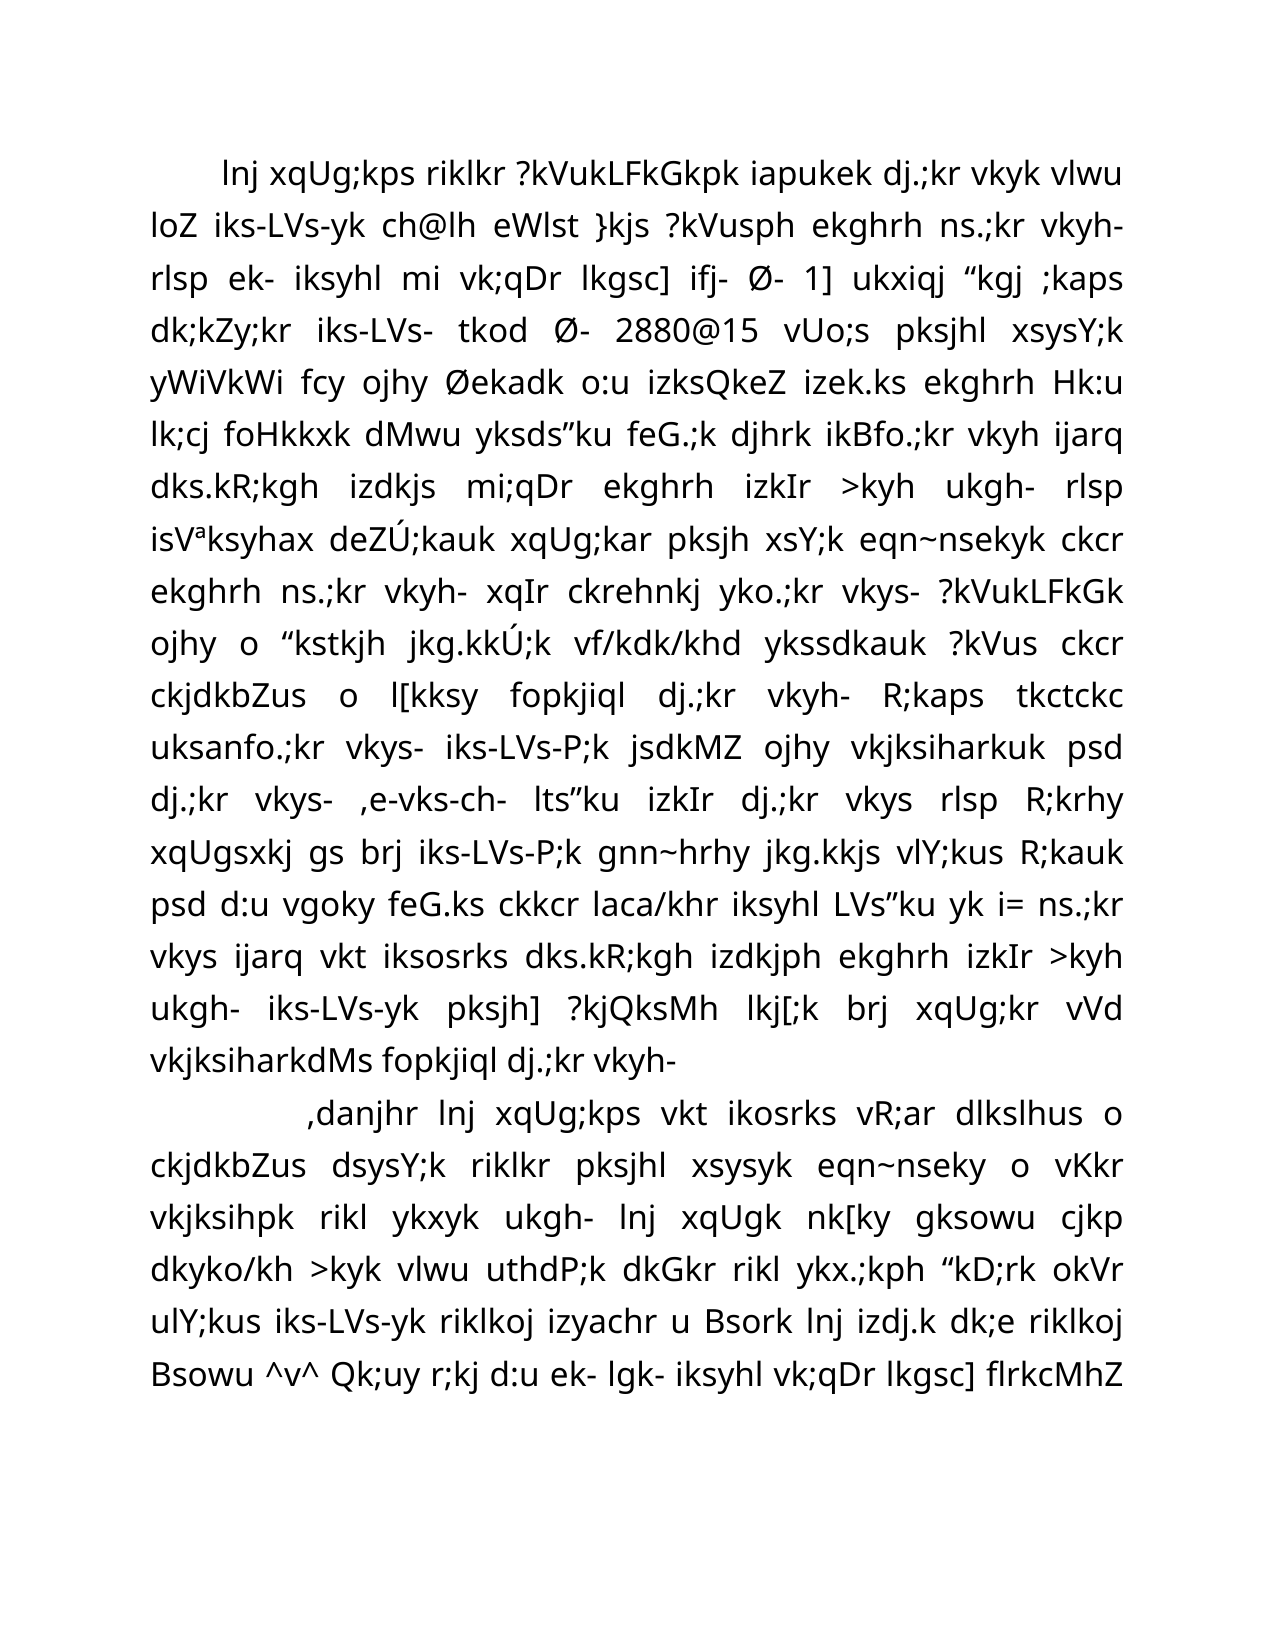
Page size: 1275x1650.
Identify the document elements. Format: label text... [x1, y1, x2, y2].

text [150, 1089, 1125, 1396]
text lnj xqUg;kps riklkr ?kVukLFkGkpk iapukek dj.;kr vkyk vlwu loZ iks-LVs-yk ch@lh eWlst }kjs ?kVusph ekghrh ns.;kr vkyh- rlsp ek- iksyhl mi vk;qDr lkgsc] ifj- Ø- 1] ukxiqj “kgj ;kaps dk;kZy;kr iks-LVs- tkod Ø- 2880@15 vUo;s pksjhl xsysY;k yWiVkWi fcy ojhy Øekadk o:u izksQkeZ izek.ks ekghrh Hk:u lk;cj foHkkxk dMwu yksds”ku feG.;k djhrk ikBfo.;kr vkyh ijarq dks.kR;kgh izdkjs mi;qDr ekghrh izkIr >kyh ukgh- rlsp isVªksyhax deZÚ;kauk xqUg;kar pksjh xsY;k eqn~nsekyk ckcr ekghrh ns.;kr vkyh- xqIr ckrehnkj yko.;kr vkys- ?kVukLFkGk ojhy o “kstkjh jkg.kkÚ;k vf/kdk/khd ykssdkauk ?kVus ckcr ckjdkbZus o l[kksy fopkjiql dj.;kr vkyh- R;kaps tkctckc uksanfo.;kr vkys- iks-LVs-P;k jsdkMZ ojhy vkjksiharkuk psd dj.;kr vkys- ,e-vks-ch- lts”ku izkIr dj.;kr vkys rlsp R;krhy xqUgsxkj gs brj iks-LVs-P;k gnn~hrhy jkg.kkjs vlY;kus R;kauk psd d:u vgoky feG.ks ckkcr laca/khr iksyhl LVs”ku yk i= ns.;kr vkys ijarq vkt iksosrks dks.kR;kgh izdkjph ekghrh izkIr >kyh ukgh- iks-LVs-yk pksjh] ?kjQksMh lkj[;k brj xqUg;kr vVd vkjksiharkdMs fopkjiql dj.;kr vkyh- [150, 150, 1125, 1083]
